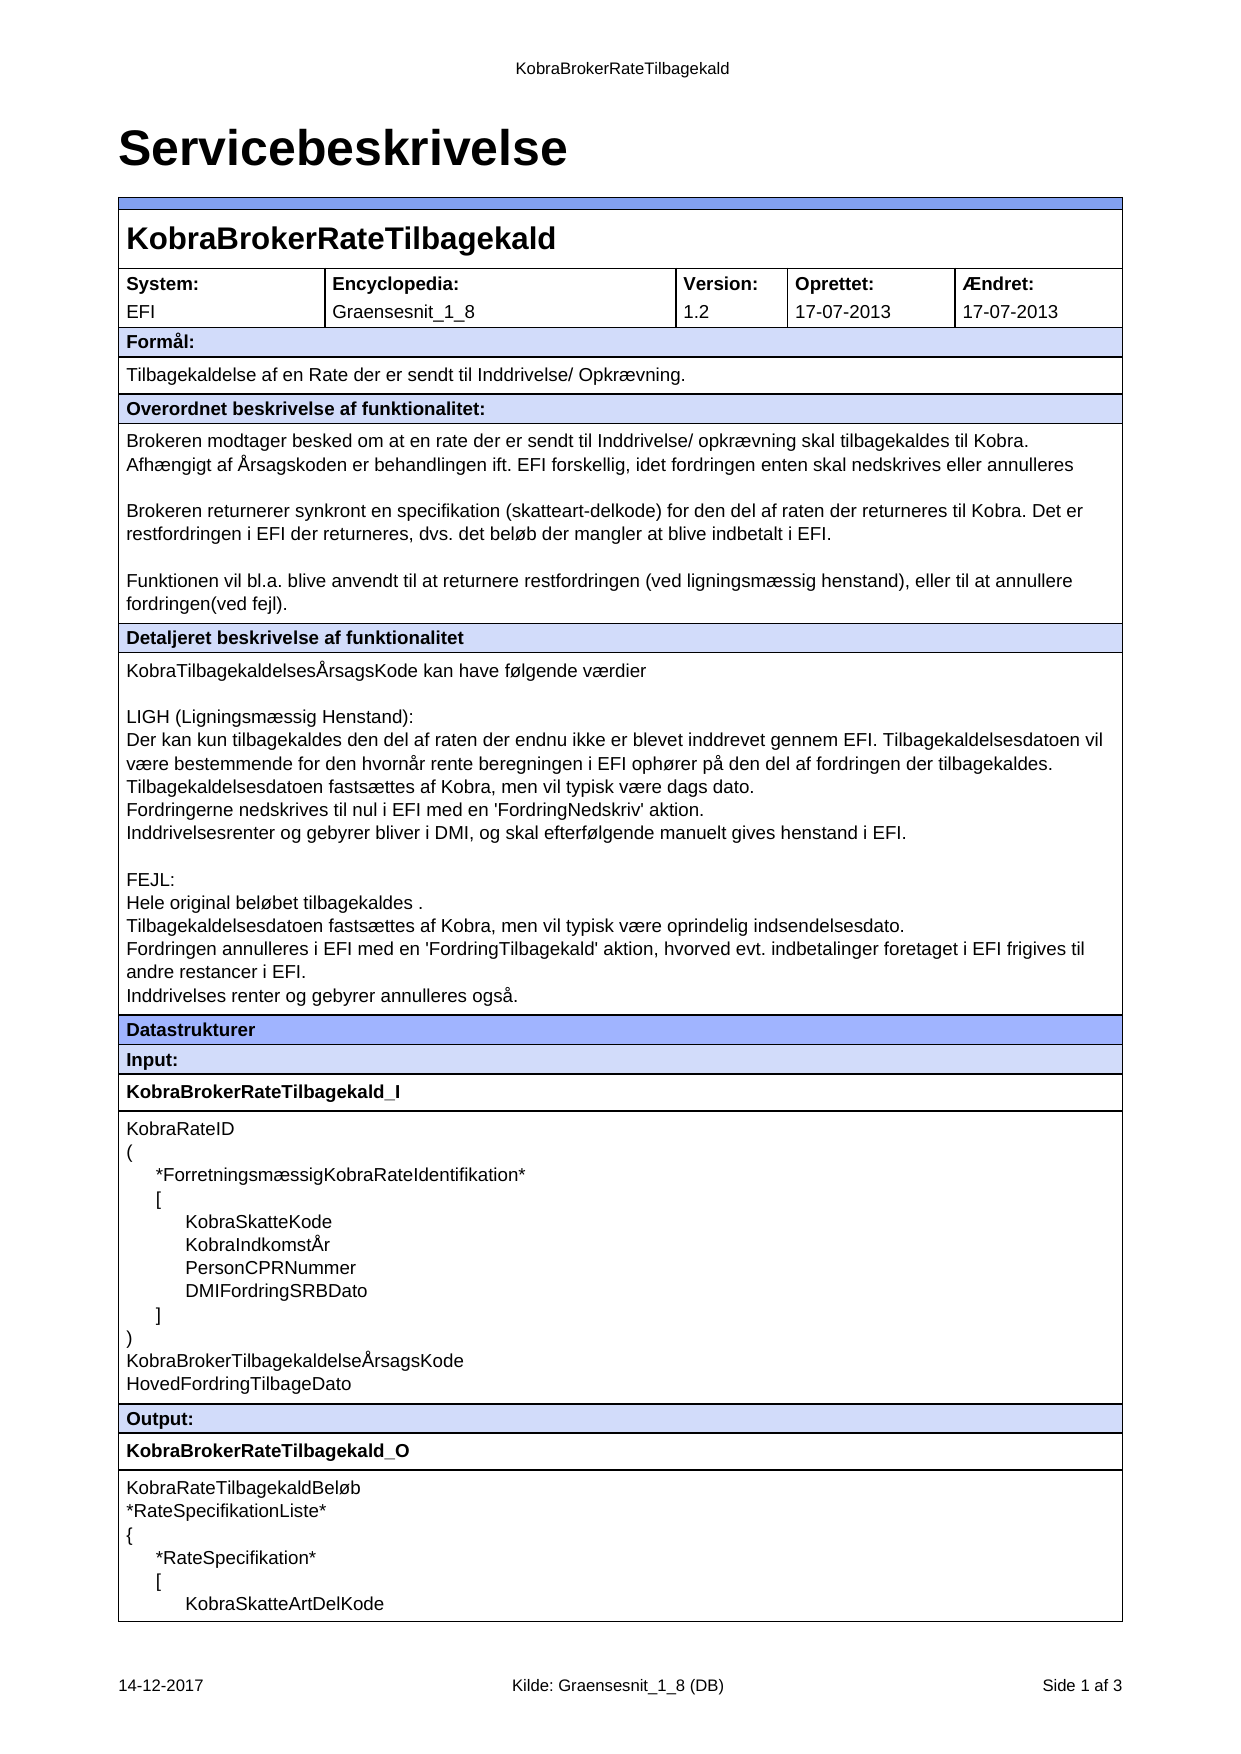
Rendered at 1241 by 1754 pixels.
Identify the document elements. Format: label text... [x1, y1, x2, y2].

table_cell Ændret: [956, 269, 1122, 297]
table_cell Version: [677, 269, 787, 297]
table_cell Output: [119, 1405, 1122, 1432]
table_cell Detaljeret beskrivelse af funktionalitet [119, 624, 1122, 652]
table_cell KobraRateID ( *ForretningsmæssigKobraRateIdentifikation* [ KobraSkatteKode KobraIndkomstÅr PersonCPRNummer DMIFordringSRBDato ] ) KobraBrokerTilbagekaldelseÅrsagsKode HovedFordringTilbageDato [119, 1112, 1122, 1403]
table_cell Datastrukturer [119, 1016, 1122, 1044]
table_cell Graensesnit_1_8 [326, 297, 675, 327]
table_cell Formål: [119, 328, 1122, 356]
table_header [119, 198, 1122, 209]
table_cell KobraTilbagekaldelsesÅrsagsKode kan have følgende værdier LIGH (Ligningsmæssig Henstand): Der kan kun tilbagekaldes den del af raten der endnu ikke er blevet inddrevet gennem EFI. Tilbagekaldelsesdatoen vil være bestemmende for den hvornår rente beregningen i EFI ophører på den del af fordringen der tilbagekaldes. Tilbagekaldelsesdatoen fastsættes af Kobra, men vil typisk være dags dato. Fordringerne nedskrives til nul i EFI med en 'FordringNedskriv' aktion. Inddrivelsesrenter og gebyrer bliver i DMI, og skal efterfølgende manuelt gives henstand i EFI. FEJL: Hele original beløbet tilbagekaldes . Tilbagekaldelsesdatoen fastsættes af Kobra, men vil typisk være oprindelig indsendelsesdato. Fordringen annulleres i EFI med en 'FordringTilbagekald' aktion, hvorved evt. indbetalinger foretaget i EFI frigives til andre restancer i EFI. Inddrivelses renter og gebyrer annulleres også. [119, 653, 1122, 1014]
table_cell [119, 1471, 1122, 1621]
table_cell 17-07-2013 [788, 297, 954, 327]
table_cell System: [119, 269, 324, 297]
table_cell EFI [119, 297, 324, 327]
table_cell Encyclopedia: [326, 269, 675, 297]
table_cell Input: [119, 1045, 1122, 1073]
table_cell Overordnet beskrivelse af funktionalitet: [119, 395, 1122, 423]
table_cell KobraBrokerRateTilbagekald_O [119, 1434, 1122, 1469]
table_cell 17-07-2013 [956, 297, 1122, 327]
table_cell Brokeren modtager besked om at en rate der er sendt til Inddrivelse/ opkrævning skal tilbagekaldes til Kobra. Afhængigt af Årsagskoden er behandlingen ift. EFI forskellig, idet fordringen enten skal nedskrives eller annulleres Brokeren returnerer synkront en specifikation (skatteart-delkode) for den del af raten der returneres til Kobra. Det er restfordringen i EFI der returneres, dvs. det beløb der mangler at blive indbetalt i EFI. Funktionen vil bl.a. blive anvendt til at returnere restfordringen (ved ligningsmæssig henstand), eller til at annullere fordringen(ved fejl). [119, 424, 1122, 622]
table_cell Tilbagekaldelse af en Rate der er sendt til Inddrivelse/ Opkrævning. [119, 358, 1122, 393]
table_cell 1.2 [677, 297, 787, 327]
table_cell KobraBrokerRateTilbagekald [119, 210, 1122, 268]
table_cell Oprettet: [788, 269, 954, 297]
title Servicebeskrivelse [118, 118, 1122, 176]
table_cell KobraBrokerRateTilbagekald_I [119, 1075, 1122, 1110]
